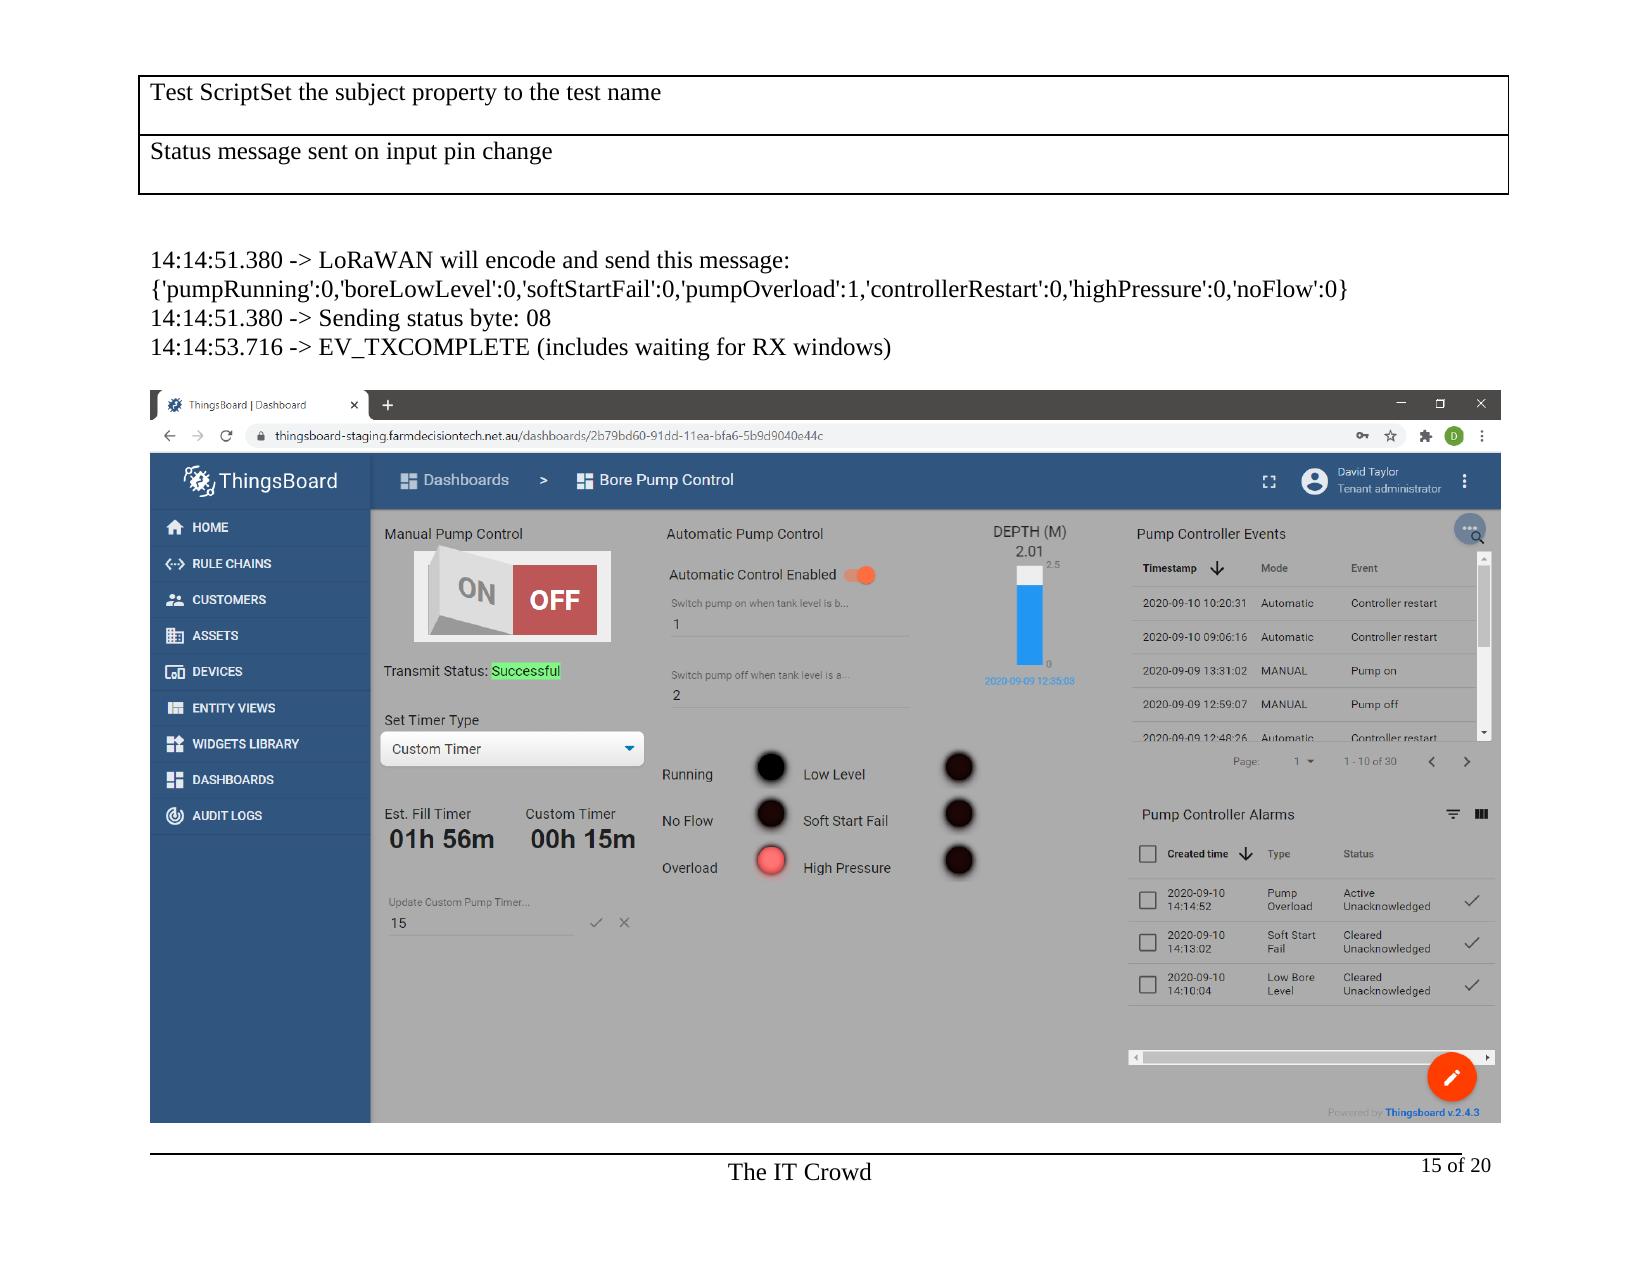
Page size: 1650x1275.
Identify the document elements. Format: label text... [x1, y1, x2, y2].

text 14:14:51.380 -> Sending status byte: 08 [150, 303, 1500, 332]
picture [150, 390, 1501, 1123]
text 14:14:51.380 -> LoRaWAN will encode and send this message: {'pumpRunning':0,'boreLowLevel':0,'softStartFail':0,'pumpOverload':1,'controllerRestart':0,'highPressure':0,'noFlow':0} [150, 245, 1500, 303]
text 14:14:53.716 -> EV_TXCOMPLETE (includes waiting for RX windows) [150, 332, 1500, 390]
